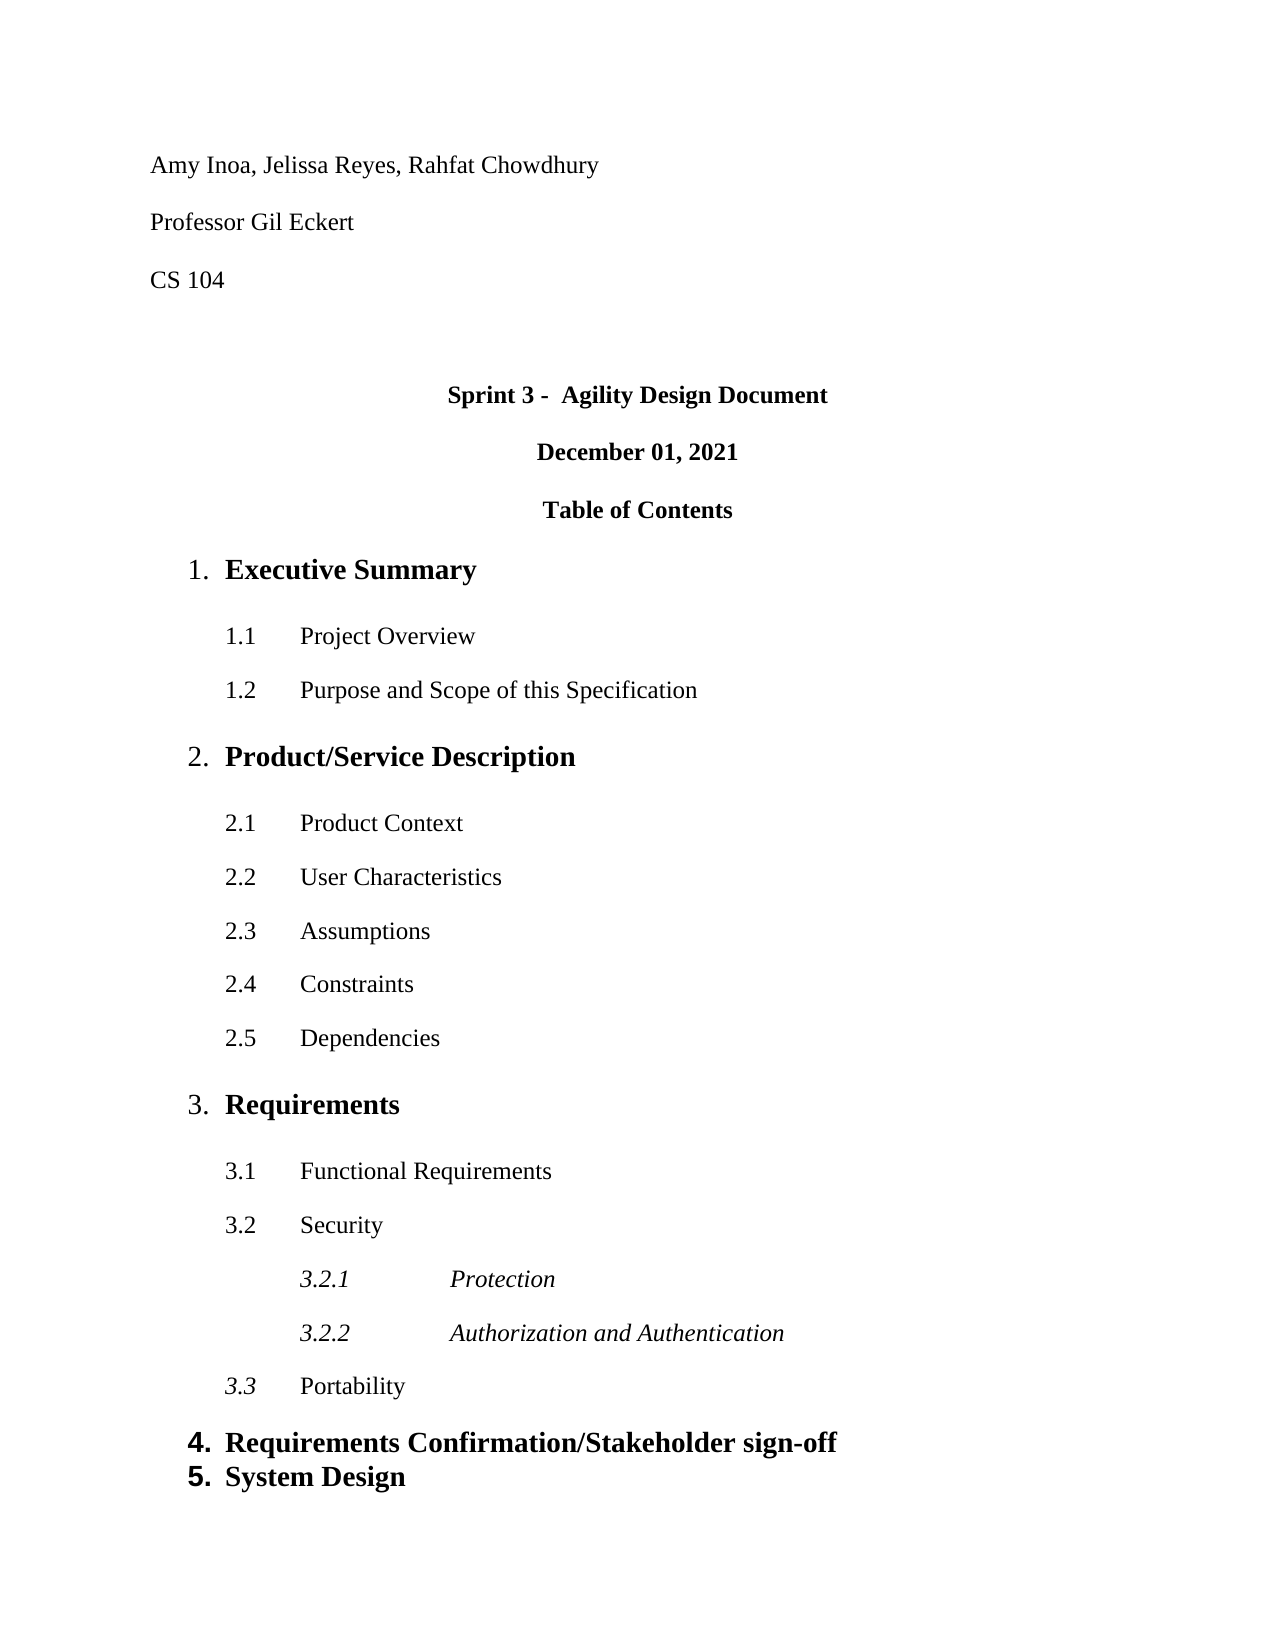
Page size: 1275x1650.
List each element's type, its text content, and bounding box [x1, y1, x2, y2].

list Requirements [187, 1087, 1125, 1121]
text 1.2 Purpose and Scope of this Specification [150, 675, 1125, 704]
text Sprint 3 - Agility Design Document [150, 380, 1125, 409]
text 2.5 Dependencies [150, 1023, 1125, 1052]
text 2.4 Constraints [150, 969, 1125, 998]
list Product/Service Description [187, 739, 1125, 773]
text 3.2 Security [150, 1210, 1125, 1239]
text 2.3 Assumptions [150, 916, 1125, 944]
text 1.1 Project Overview [150, 621, 1125, 650]
text 3.2.1 Protection [225, 1264, 1125, 1293]
text 3.1 Functional Requirements [150, 1156, 1125, 1185]
text 2.2 User Characteristics [150, 862, 1125, 891]
text December 01, 2021 [150, 437, 1125, 466]
text CS 104 [150, 265, 1125, 294]
list System Design [187, 1459, 1125, 1492]
text 2.1 Product Context [150, 808, 1125, 837]
text Amy Inoa, Jelissa Reyes, Rahfat Chowdhury [150, 150, 1125, 179]
text Table of Contents [150, 495, 1125, 524]
text 3.2.2 Authorization and Authentication [225, 1318, 1125, 1346]
list Executive Summary [187, 552, 1125, 586]
text 3.3 Portability [150, 1371, 1125, 1400]
text Professor Gil Eckert [150, 207, 1125, 236]
list Requirements Confirmation/Stakeholder sign-off [187, 1425, 1125, 1459]
